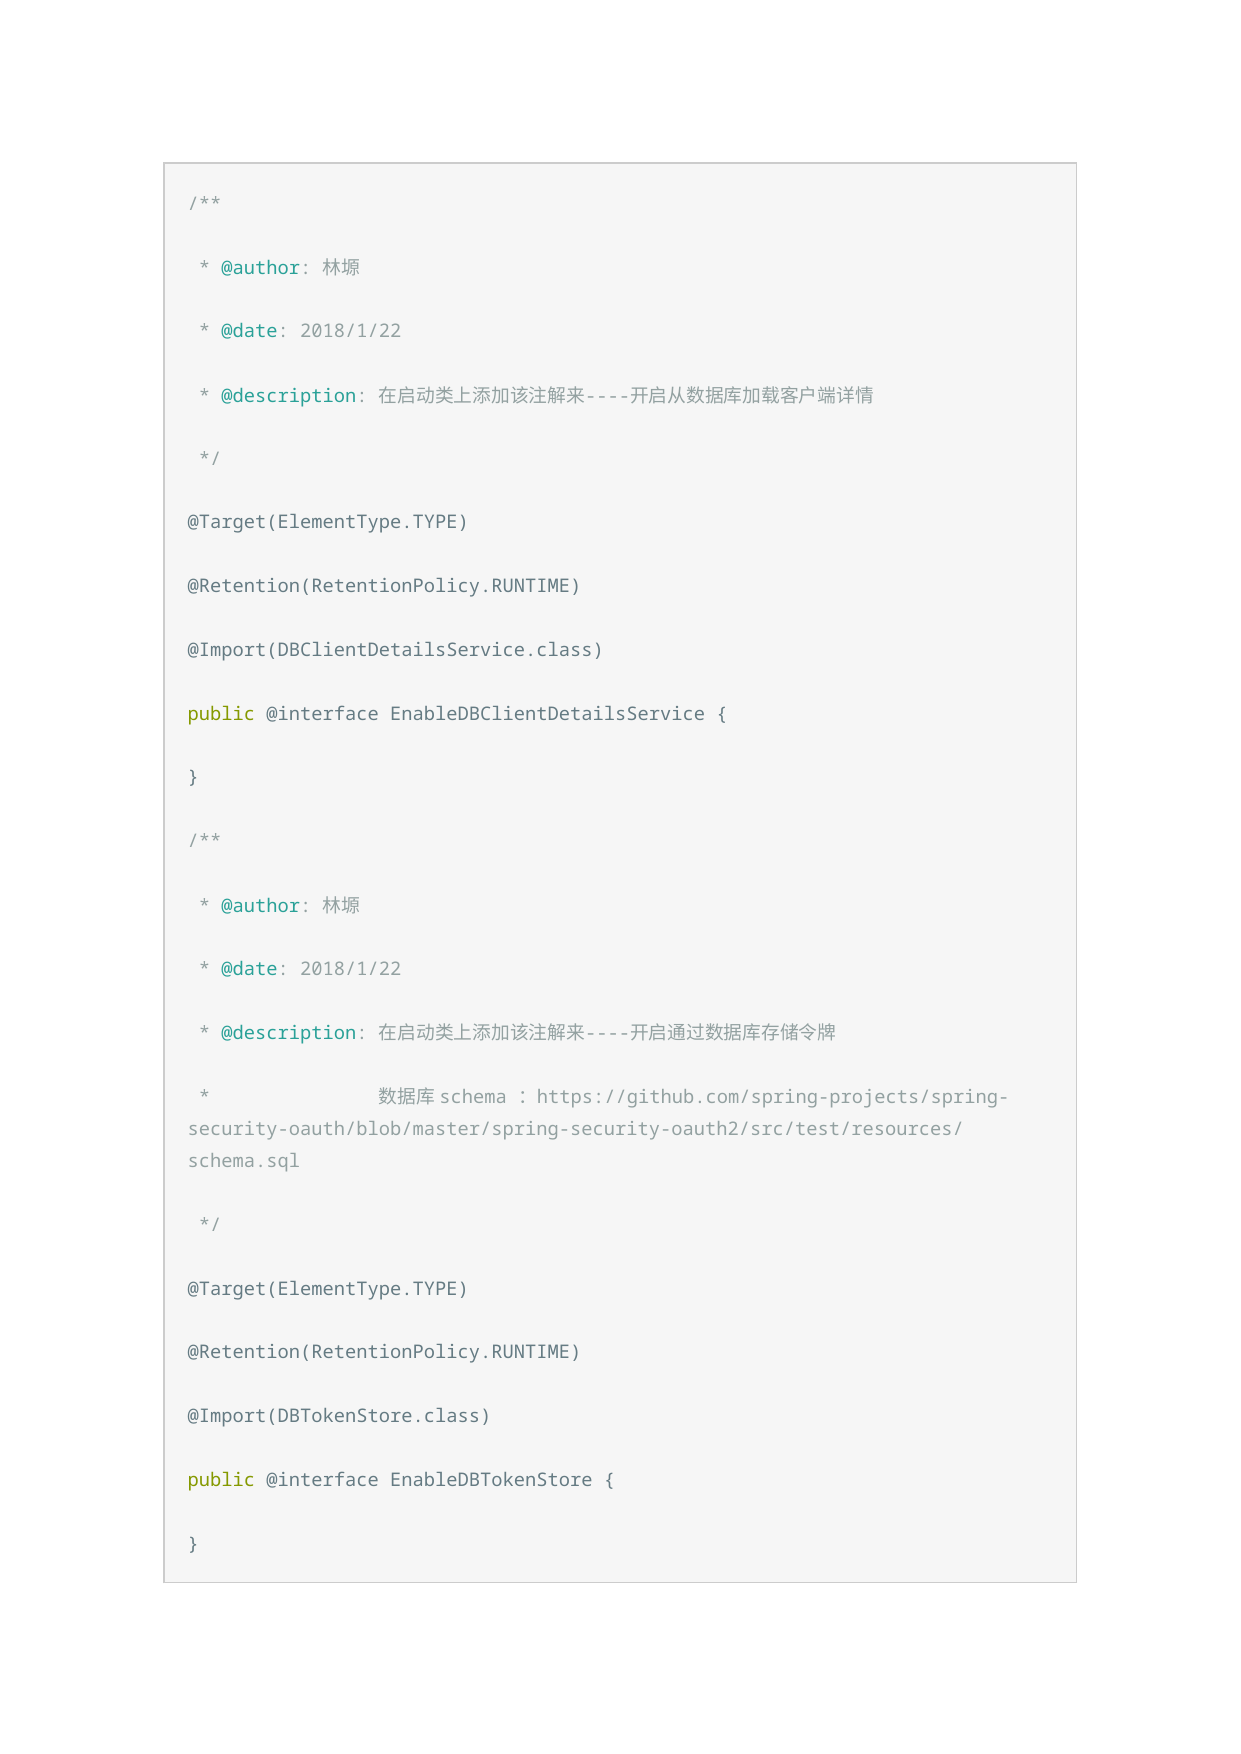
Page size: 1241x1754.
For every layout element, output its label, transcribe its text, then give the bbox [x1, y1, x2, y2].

text */ [165, 417, 1076, 474]
text public @interface EnableDBClientDetailsService { [165, 672, 1076, 729]
text } [165, 1502, 1076, 1582]
text @Retention(RetentionPolicy.RUNTIME) [165, 544, 1076, 601]
text @Target(ElementType.TYPE) [165, 481, 1076, 538]
text /** [165, 164, 1076, 219]
text * @author: 林塬 [165, 863, 1076, 920]
text /** [165, 799, 1076, 856]
text * @date: 2018/1/22 [165, 927, 1076, 984]
text @Target(ElementType.TYPE) [165, 1247, 1076, 1304]
text public @interface EnableDBTokenStore { [165, 1438, 1076, 1495]
text @Retention(RetentionPolicy.RUNTIME) [165, 1311, 1076, 1368]
text } [165, 736, 1076, 793]
text * @date: 2018/1/22 [165, 289, 1076, 346]
text * @author: 林塬 [165, 226, 1076, 283]
text @Import(DBClientDetailsService.class) [165, 608, 1076, 665]
text @Import(DBTokenStore.class) [165, 1374, 1076, 1431]
text * @description: 在启动类上添加该注解来----开启从数据库加载客户端详情 [165, 353, 1076, 410]
text * 数据库 schema ：https://github.com/spring-projects/spring-security-oauth/blob/master/spring-security-oauth2/src/test/resources/schema.sql [165, 1054, 1076, 1176]
text * @description: 在启动类上添加该注解来----开启通过数据库存储令牌 [165, 991, 1076, 1048]
text */ [165, 1183, 1076, 1240]
